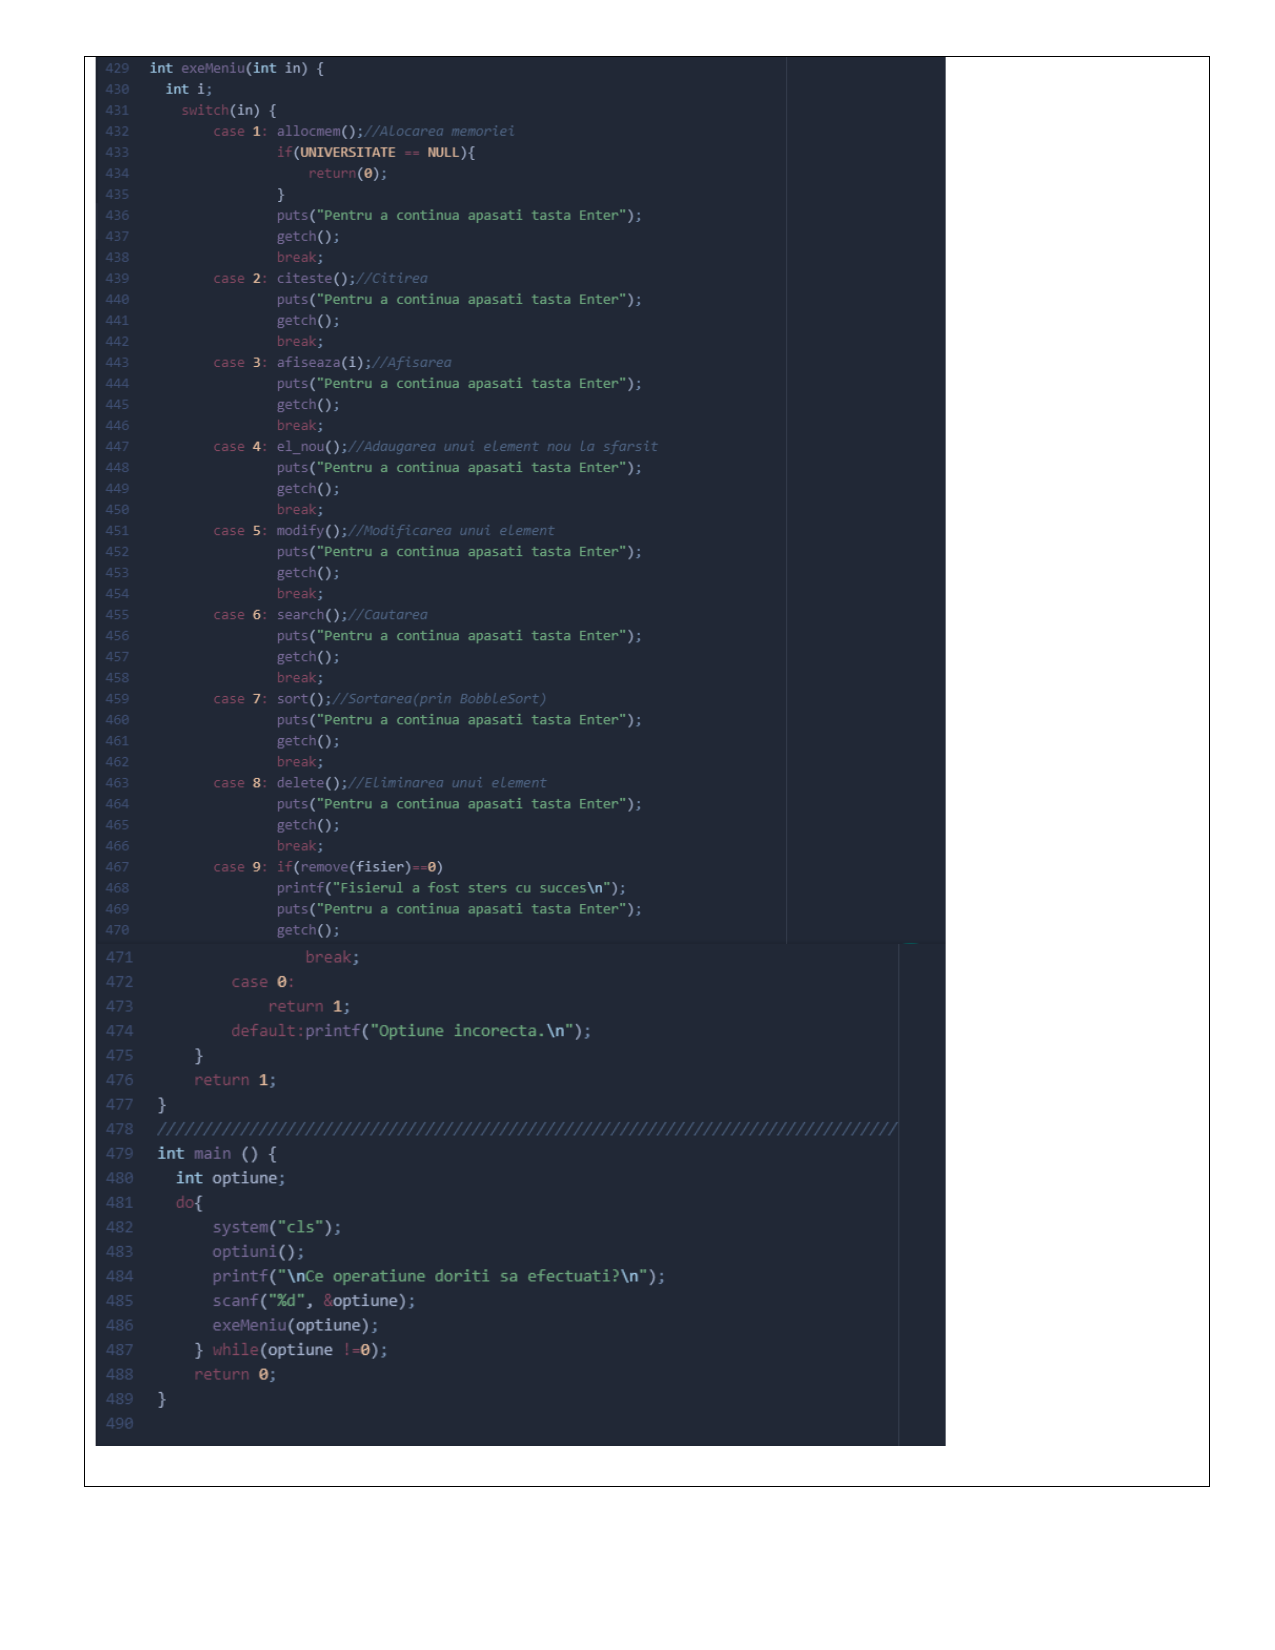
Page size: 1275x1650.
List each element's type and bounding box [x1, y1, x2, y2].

picture [95, 57, 946, 1446]
table_header [85, 57, 1209, 1486]
